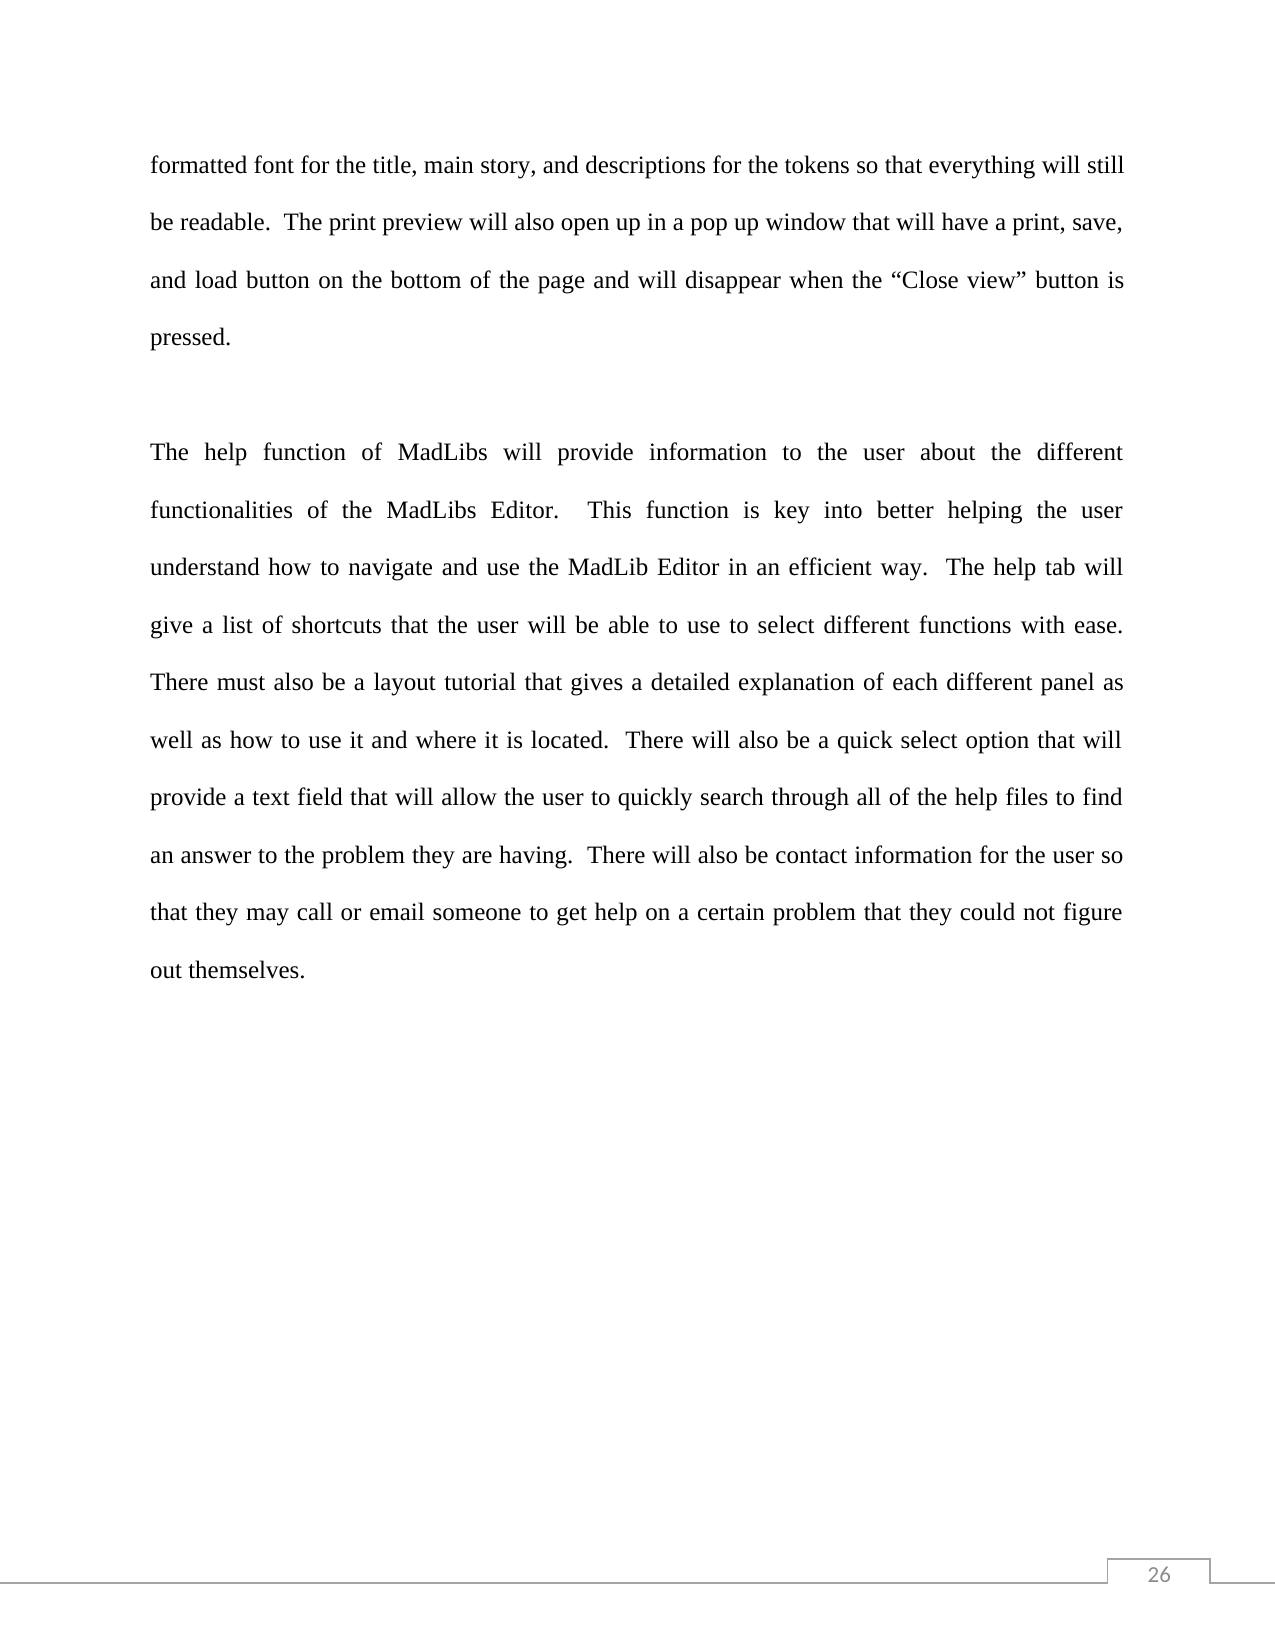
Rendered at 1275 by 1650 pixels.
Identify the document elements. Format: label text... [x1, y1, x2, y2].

text The help function of MadLibs will provide information to the user about the different functionalities of the MadLibs Editor. This function is key into better helping the user understand how to navigate and use the MadLib Editor in an efficient way. The help tab will give a list of shortcuts that the user will be able to use to select different functions with ease. There must also be a layout tutorial that gives a detailed explanation of each different panel as well as how to use it and where it is located. There will also be a quick select option that will provide a text field that will allow the user to quickly search through all of the help files to find an answer to the problem they are having. There will also be contact information for the user so that they may call or email someone to get help on a certain problem that they could not figure out themselves. [150, 437, 1125, 984]
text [150, 150, 1125, 351]
